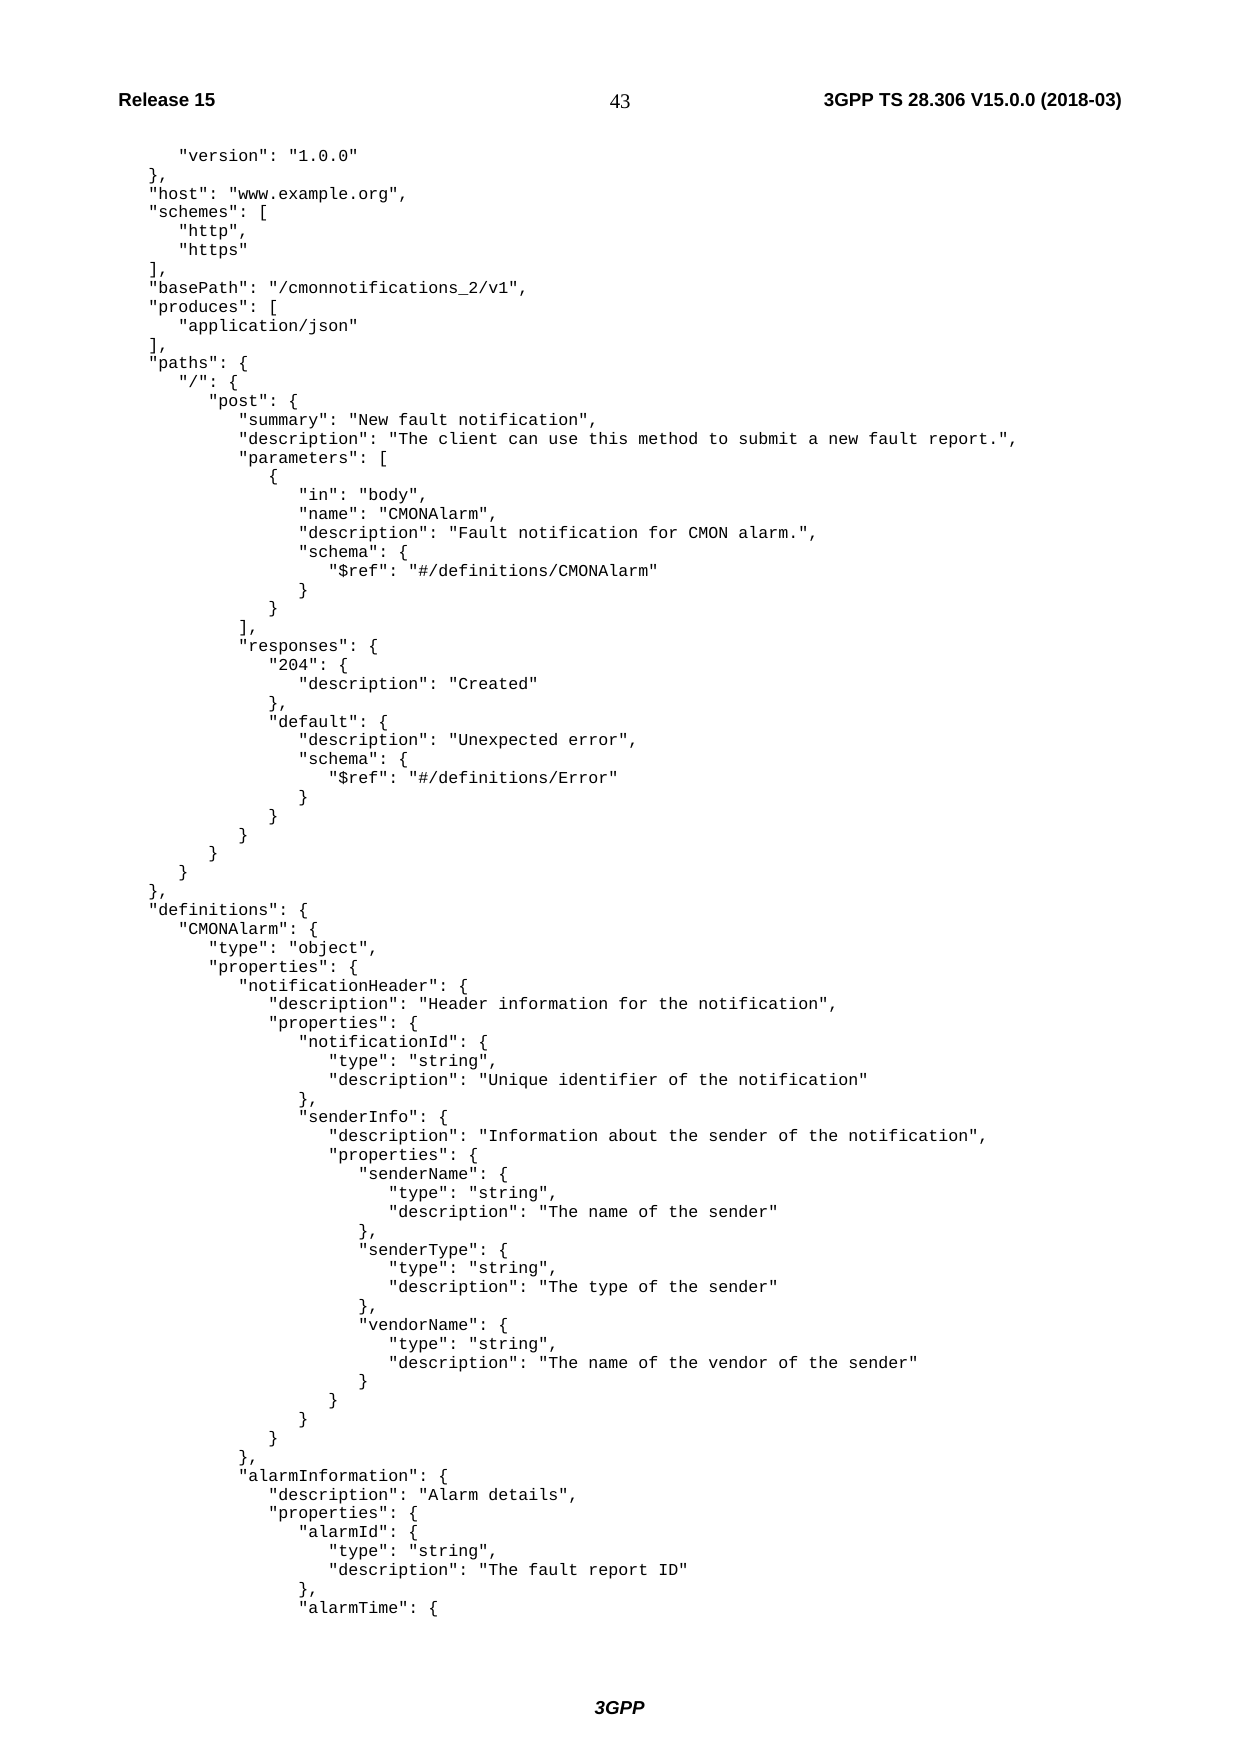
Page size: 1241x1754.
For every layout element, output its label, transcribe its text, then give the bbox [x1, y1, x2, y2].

text "description": "Created" [118, 675, 1122, 694]
text "description": "Information about the sender of the notification", [118, 1128, 1122, 1147]
text "in": "body", [118, 487, 1122, 506]
text } [118, 807, 1122, 826]
text "alarmInformation": { [118, 1467, 1122, 1486]
text "schemes": [ [118, 204, 1122, 223]
text } [118, 600, 1122, 619]
text } [118, 864, 1122, 883]
text "basePath": "/cmonnotifications_2/v1", [118, 279, 1122, 298]
text "summary": "New fault notification", [118, 411, 1122, 430]
text ], [118, 336, 1122, 355]
text "vendorName": { [118, 1316, 1122, 1335]
text "type": "string", [118, 1260, 1122, 1279]
text "post": { [118, 393, 1122, 411]
text "$ref": "#/definitions/Error" [118, 770, 1122, 788]
text "description": "Unexpected error", [118, 732, 1122, 751]
text "http", [118, 223, 1122, 242]
text "$ref": "#/definitions/CMONAlarm" [118, 562, 1122, 581]
text "properties": { [118, 1015, 1122, 1034]
text }, [118, 1090, 1122, 1109]
text "description": "The name of the vendor of the sender" [118, 1354, 1122, 1373]
text "notificationId": { [118, 1034, 1122, 1052]
text "definitions": { [118, 902, 1122, 921]
text } [118, 1373, 1122, 1392]
text } [118, 1411, 1122, 1429]
text "default": { [118, 713, 1122, 732]
text ], [118, 261, 1122, 279]
text "type": "string", [118, 1543, 1122, 1562]
text }, [118, 1298, 1122, 1316]
text "host": "www.example.org", [118, 185, 1122, 204]
text "properties": { [118, 1147, 1122, 1166]
text "description": "The client can use this method to submit a new fault report.", [118, 430, 1122, 449]
text "parameters": [ [118, 449, 1122, 468]
text "paths": { [118, 355, 1122, 374]
text "type": "string", [118, 1184, 1122, 1203]
text "204": { [118, 657, 1122, 675]
text "application/json" [118, 317, 1122, 336]
text "description": "The fault report ID" [118, 1562, 1122, 1580]
text "properties": { [118, 1505, 1122, 1524]
text { [118, 468, 1122, 487]
text "CMONAlarm": { [118, 921, 1122, 939]
text ], [118, 619, 1122, 638]
text "description": "The name of the sender" [118, 1203, 1122, 1222]
text } [118, 1392, 1122, 1411]
text "type": "object", [118, 939, 1122, 958]
text } [118, 845, 1122, 864]
text "senderInfo": { [118, 1109, 1122, 1128]
text } [118, 1429, 1122, 1448]
text "alarmTime": { [118, 1599, 1122, 1618]
text "alarmId": { [118, 1524, 1122, 1543]
text "description": "The type of the sender" [118, 1279, 1122, 1298]
text "schema": { [118, 751, 1122, 770]
text "notificationHeader": { [118, 977, 1122, 996]
text "type": "string", [118, 1335, 1122, 1354]
text "senderName": { [118, 1166, 1122, 1184]
text } [118, 788, 1122, 807]
text "version": "1.0.0" [118, 147, 1122, 166]
text "responses": { [118, 638, 1122, 657]
text "/": { [118, 374, 1122, 393]
text }, [118, 883, 1122, 902]
text "produces": [ [118, 298, 1122, 317]
text "description": "Unique identifier of the notification" [118, 1071, 1122, 1090]
text "properties": { [118, 958, 1122, 977]
text "https" [118, 242, 1122, 261]
text } [118, 826, 1122, 845]
text "schema": { [118, 543, 1122, 562]
text "senderType": { [118, 1241, 1122, 1260]
text "description": "Alarm details", [118, 1486, 1122, 1505]
text }, [118, 1448, 1122, 1467]
text } [118, 581, 1122, 600]
text "name": "CMONAlarm", [118, 506, 1122, 524]
text }, [118, 1222, 1122, 1241]
text }, [118, 1580, 1122, 1599]
text "description": "Header information for the notification", [118, 996, 1122, 1015]
text }, [118, 694, 1122, 713]
text "type": "string", [118, 1052, 1122, 1071]
text }, [118, 166, 1122, 185]
text "description": "Fault notification for CMON alarm.", [118, 524, 1122, 543]
